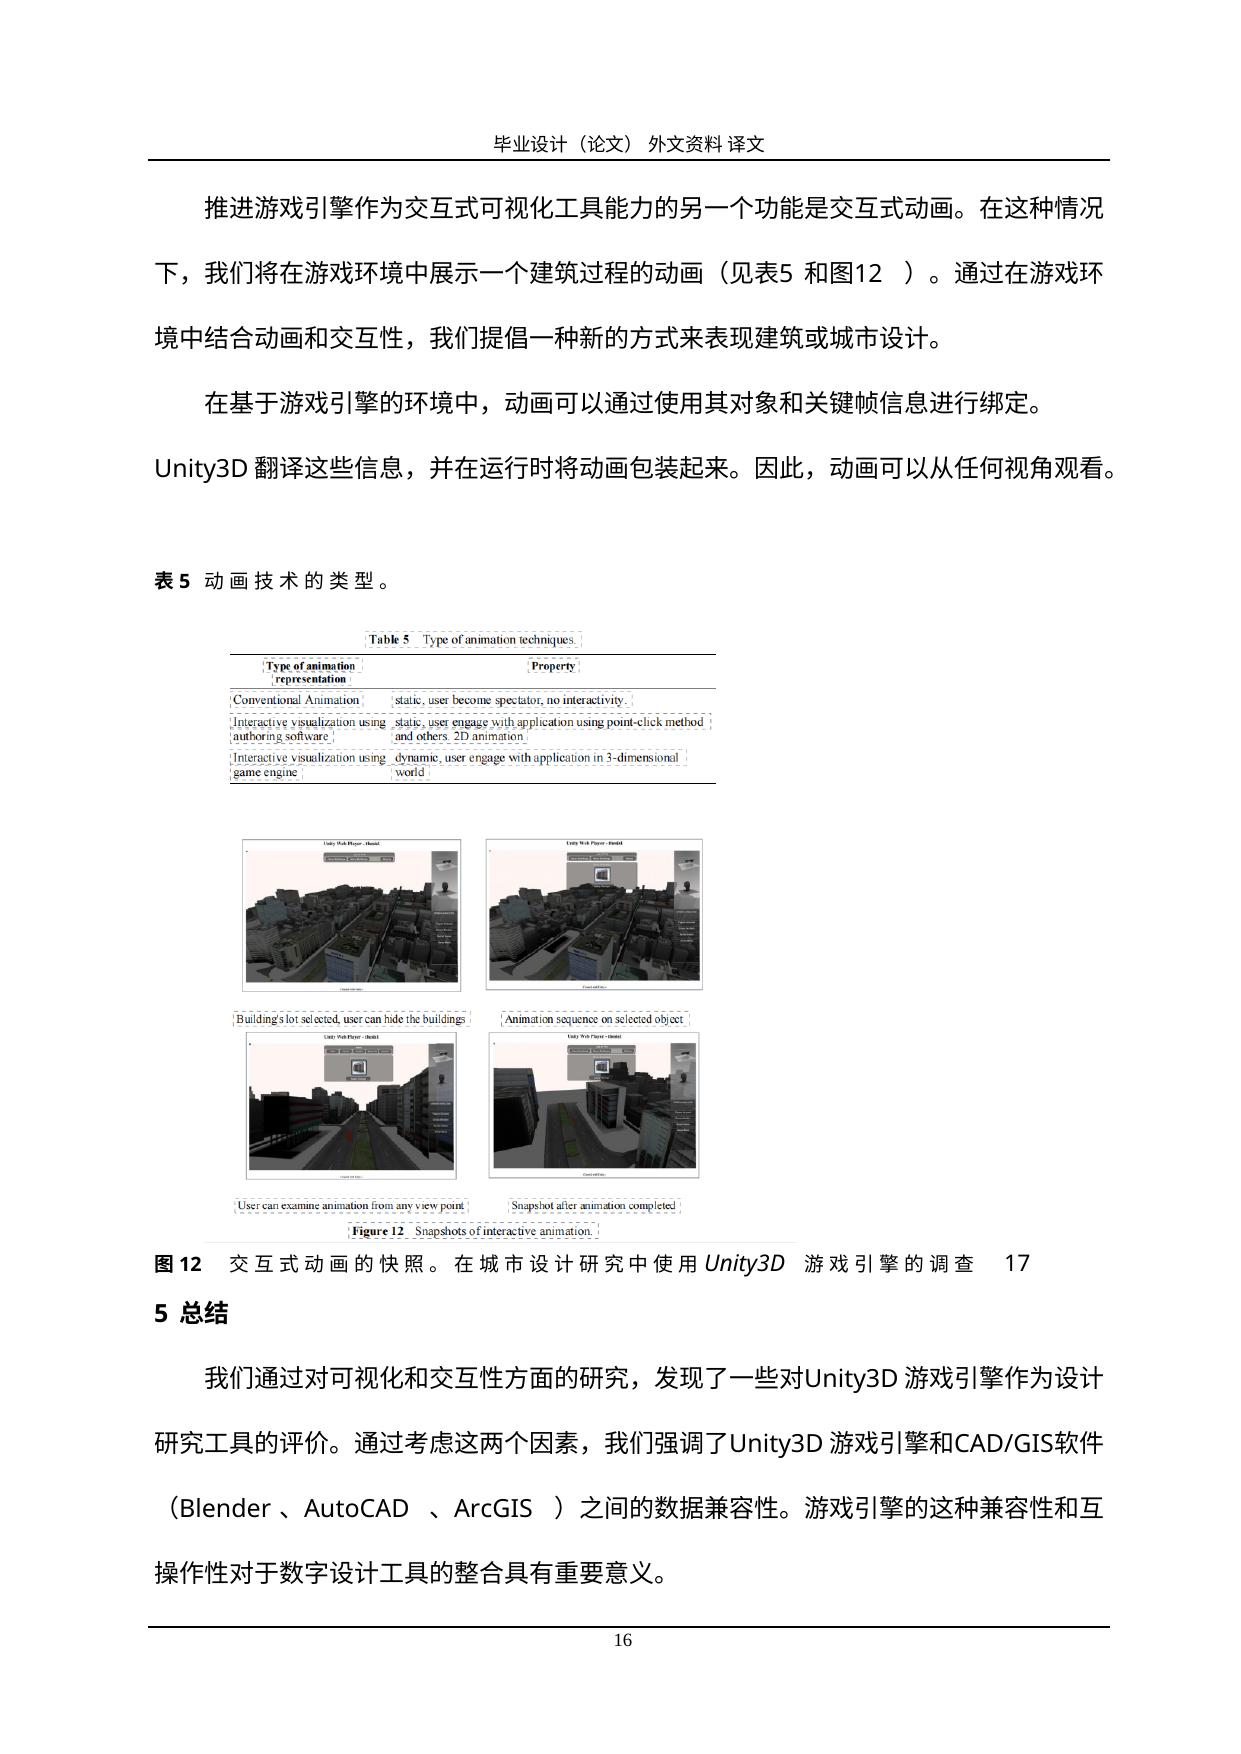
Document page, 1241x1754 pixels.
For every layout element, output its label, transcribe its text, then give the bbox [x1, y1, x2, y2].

text 推进游戏引擎作为交互式可视化工具能力的另一个功能是交互式动画。在这种情况下，我们将在游戏环境中展示一个建筑过程的动画（见表5和图12）。通过在游戏环境中结合动画和交互性，我们提倡一种新的方式来表现建筑或城市设计。 [148, 174, 1110, 369]
text 图12 交互式动画的快照。在城市设计研究中使用Unity3D游戏引擎的调查 17 [148, 1246, 1110, 1279]
text 在基于游戏引擎的环境中，动画可以通过使用其对象和关键帧信息进行绑定。Unity3D翻译这些信息，并在运行时将动画包装起来。因此，动画可以从任何视角观看。 [148, 369, 1110, 564]
text 我们通过对可视化和交互性方面的研究，发现了一些对Unity3D游戏引擎作为设计研究工具的评价。通过考虑这两个因素，我们强调了Unity3D游戏引擎和CAD/GIS软件（Blender、AutoCAD、ArcGIS）之间的数据兼容性。游戏引擎的这种兼容性和互操作性对于数字设计工具的整合具有重要意义。 [148, 1344, 1110, 1604]
text 5 总结 [148, 1279, 1110, 1344]
picture [197, 630, 792, 1245]
text 表5 动画技术的类型。 [148, 564, 1110, 596]
